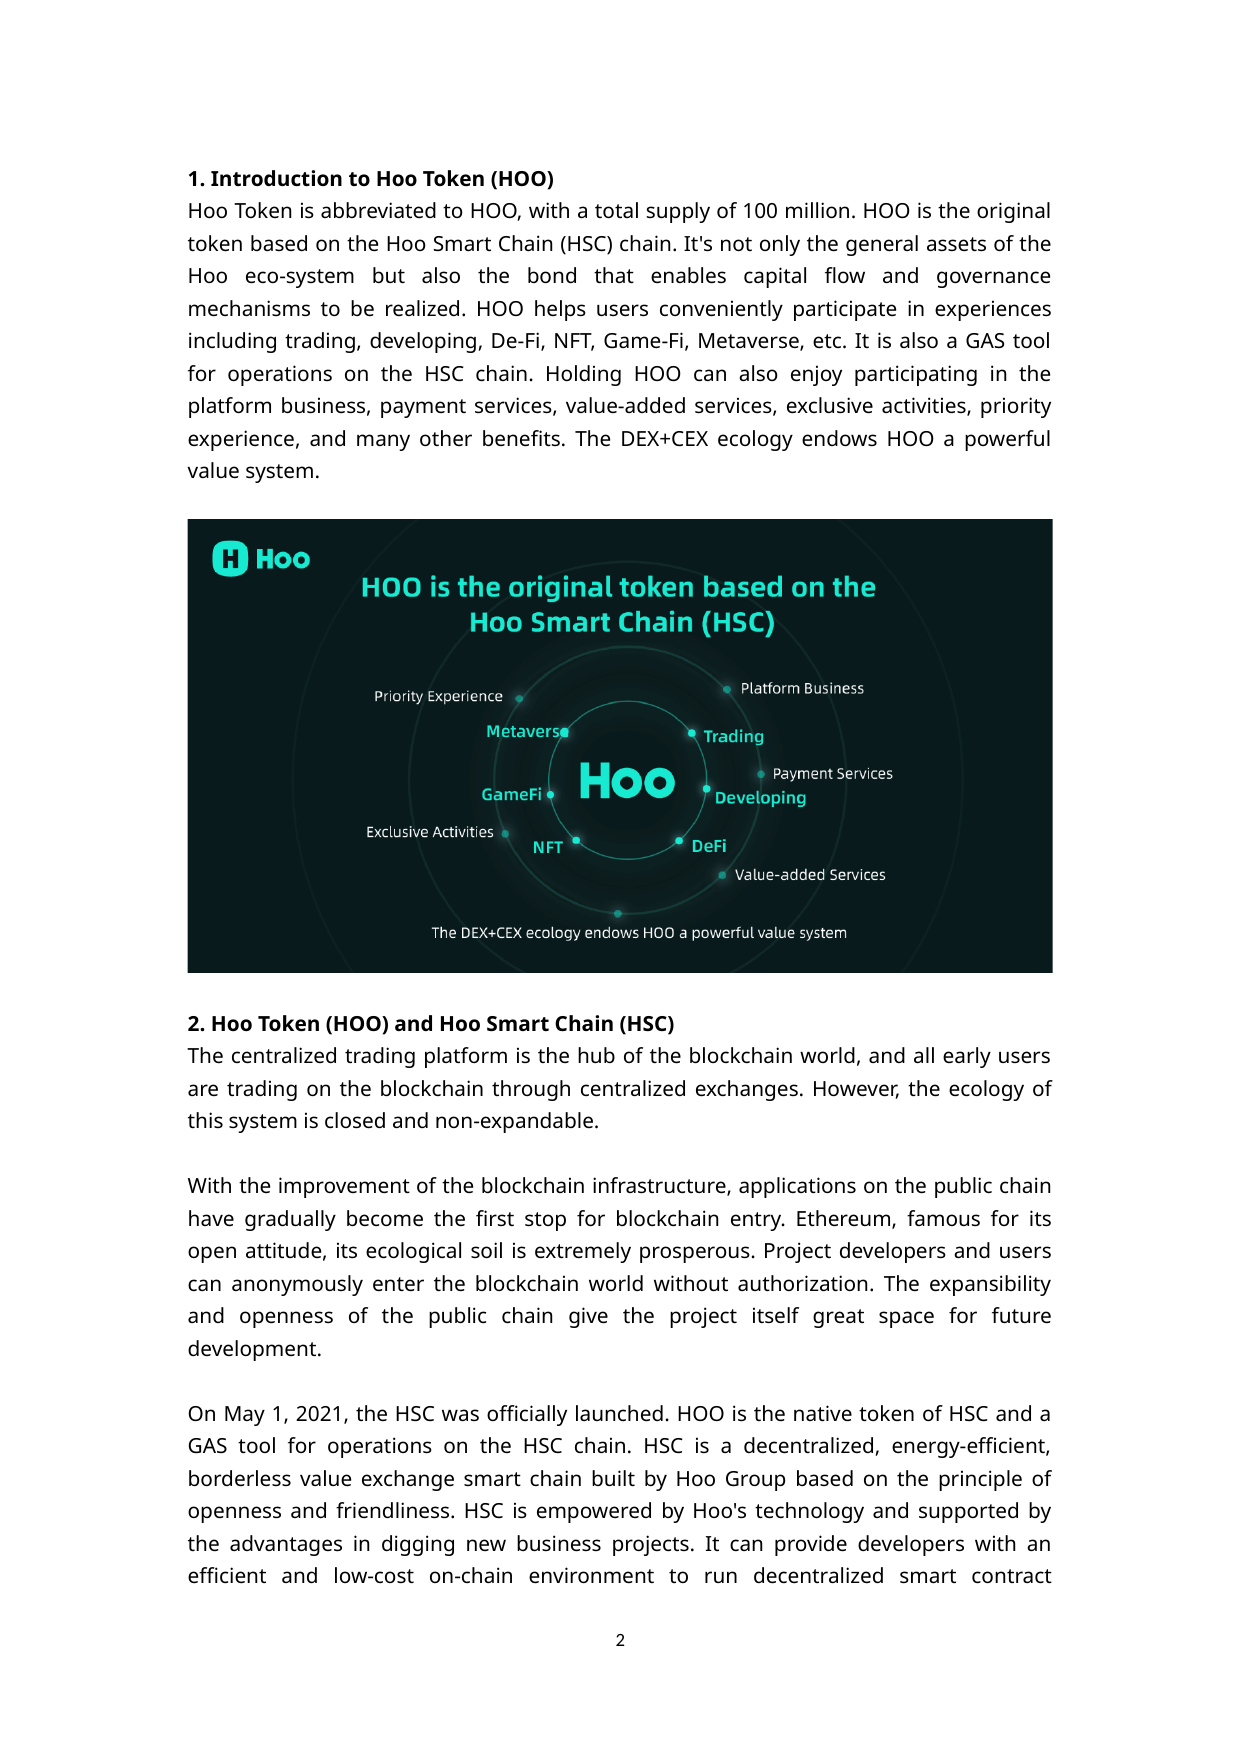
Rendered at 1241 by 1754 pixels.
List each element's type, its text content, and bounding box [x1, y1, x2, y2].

text With the improvement of the blockchain infrastructure, applications on the public chain have gradually become the first stop for blockchain entry. Ethereum, famous for its open attitude, its ecological soil is extremely prosperous. Project developers and users can anonymously enter the blockchain world without authorization. The expansibility and openness of the public chain give the project itself great space for future development. [187, 1169, 1053, 1364]
text 1. Introduction to Hoo Token (HOO) [187, 162, 1053, 194]
text 2. Hoo Token (HOO) and Hoo Smart Chain (HSC) [187, 1007, 1053, 1039]
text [187, 1397, 1053, 1592]
text The centralized trading platform is the hub of the blockchain world, and all early users are trading on the blockchain through centralized exchanges. However, the ecology of this system is closed and non-expandable. [187, 1039, 1053, 1137]
text Hoo Token is abbreviated to HOO, with a total supply of 100 million. HOO is the original token based on the Hoo Smart Chain (HSC) chain. It's not only the general assets of the Hoo eco-system but also the bond that enables capital flow and governance mechanisms to be realized. HOO helps users conveniently participate in experiences including trading, developing, De-Fi, NFT, Game-Fi, Metaverse, etc. It is also a GAS tool for operations on the HSC chain. Holding HOO can also enjoy participating in the platform business, payment services, value-added services, exclusive activities, priority experience, and many other benefits. The DEX+CEX ecology endows HOO a powerful value system. [187, 194, 1053, 487]
picture [187, 519, 1053, 973]
